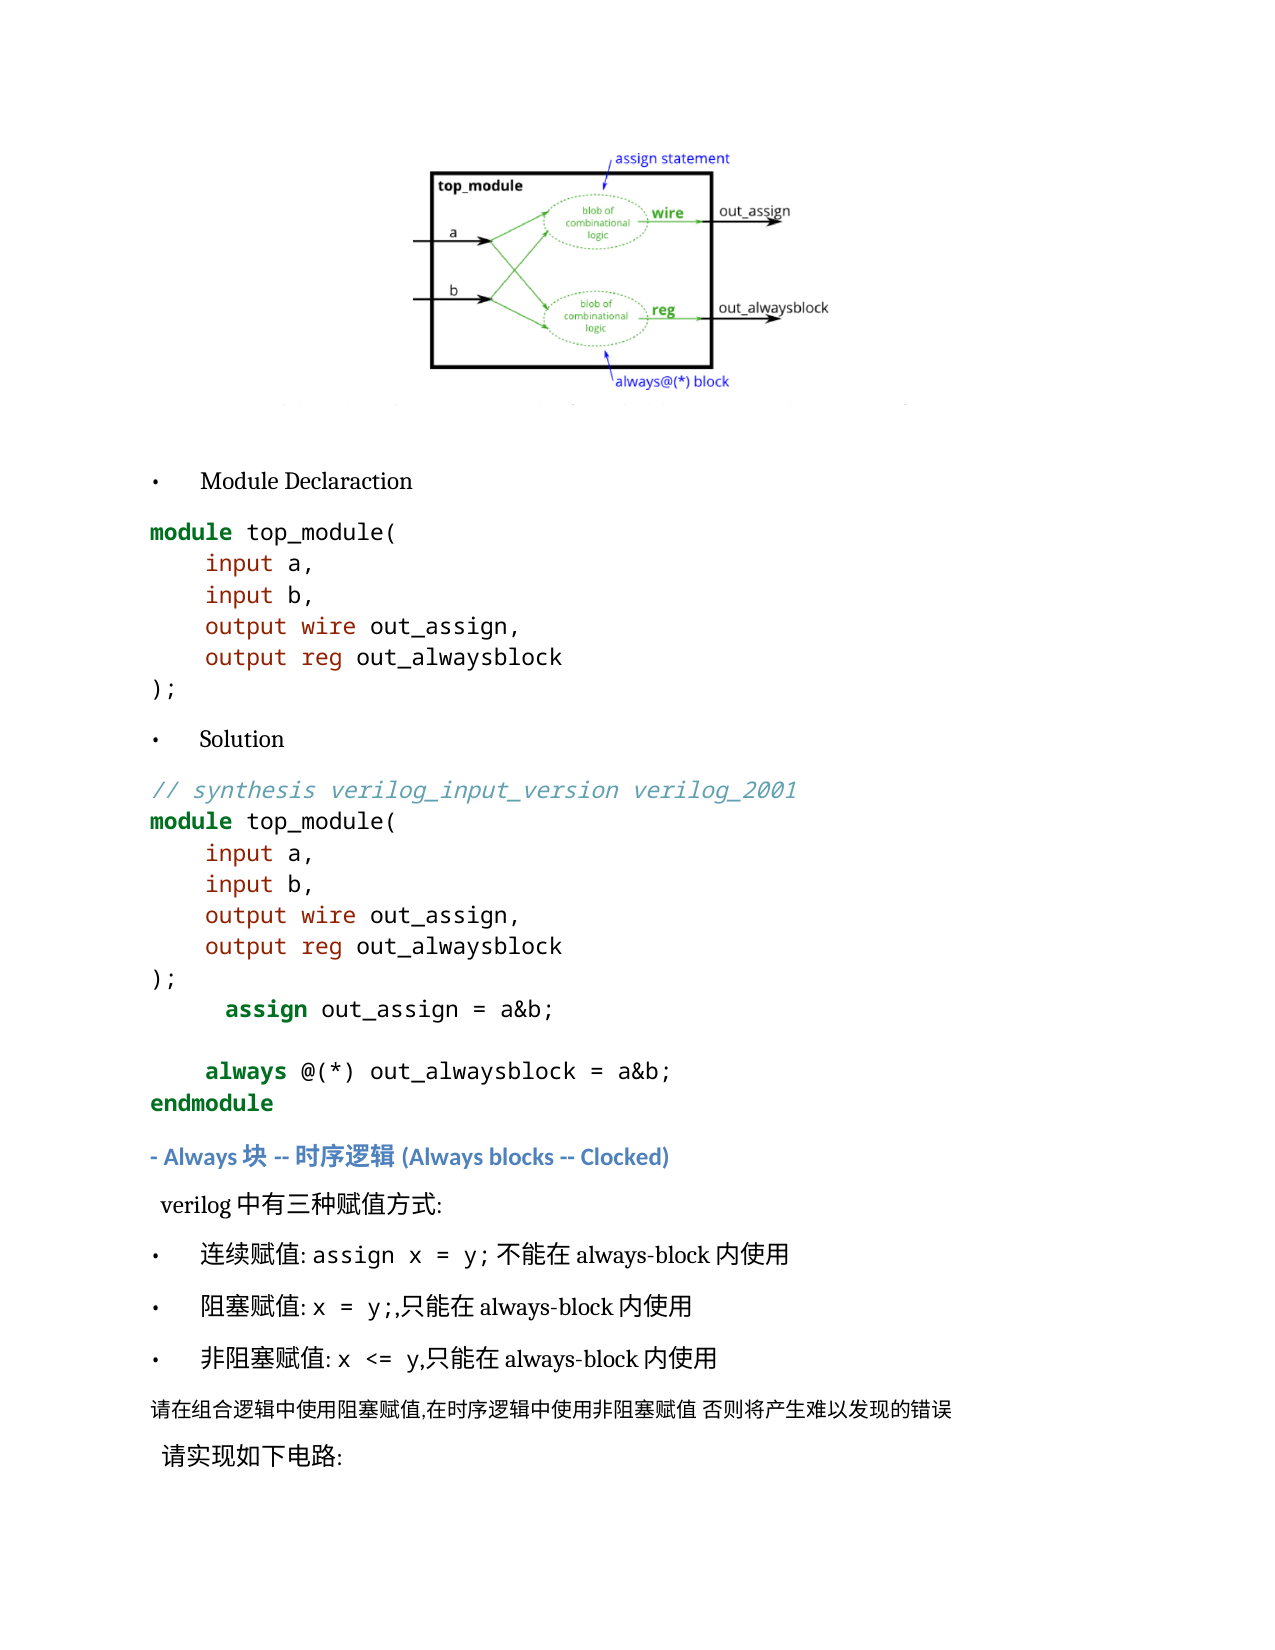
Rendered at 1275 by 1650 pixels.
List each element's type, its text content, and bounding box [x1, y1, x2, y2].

list 非阻塞赋值: x <= y,只能在always-block内使用 [150, 1343, 1125, 1374]
text 请实现如下电路: [150, 1442, 1125, 1471]
list 连续赋值: assign x = y; 不能在always-block内使用 [150, 1239, 1125, 1270]
list Module Declaraction [150, 467, 1125, 495]
text verilog中有三种赋值方式: [150, 1191, 1125, 1220]
text 请在组合逻辑中使用阻塞赋值,在时序逻辑中使用非阻塞赋值 否则将产生难以发现的错误 [150, 1395, 1125, 1424]
picture [168, 150, 1044, 405]
list 阻塞赋值: x = y;,只能在always-block内使用 [150, 1291, 1125, 1322]
text // synthesis verilog_input_version verilog_2001 module top_module( input a, input b, output wire out_assign, output reg out_alwaysblock ); assign out_assign = a&b; always @(*) out_alwaysblock = a&b; endmodule [150, 774, 1125, 1118]
subtitle - Always块 -- 时序逻辑 (Always blocks -- Clocked) [150, 1139, 1125, 1173]
list Solution [150, 724, 1125, 753]
text module top_module( input a, input b, output wire out_assign, output reg out_alwaysblock ); [150, 516, 1125, 704]
